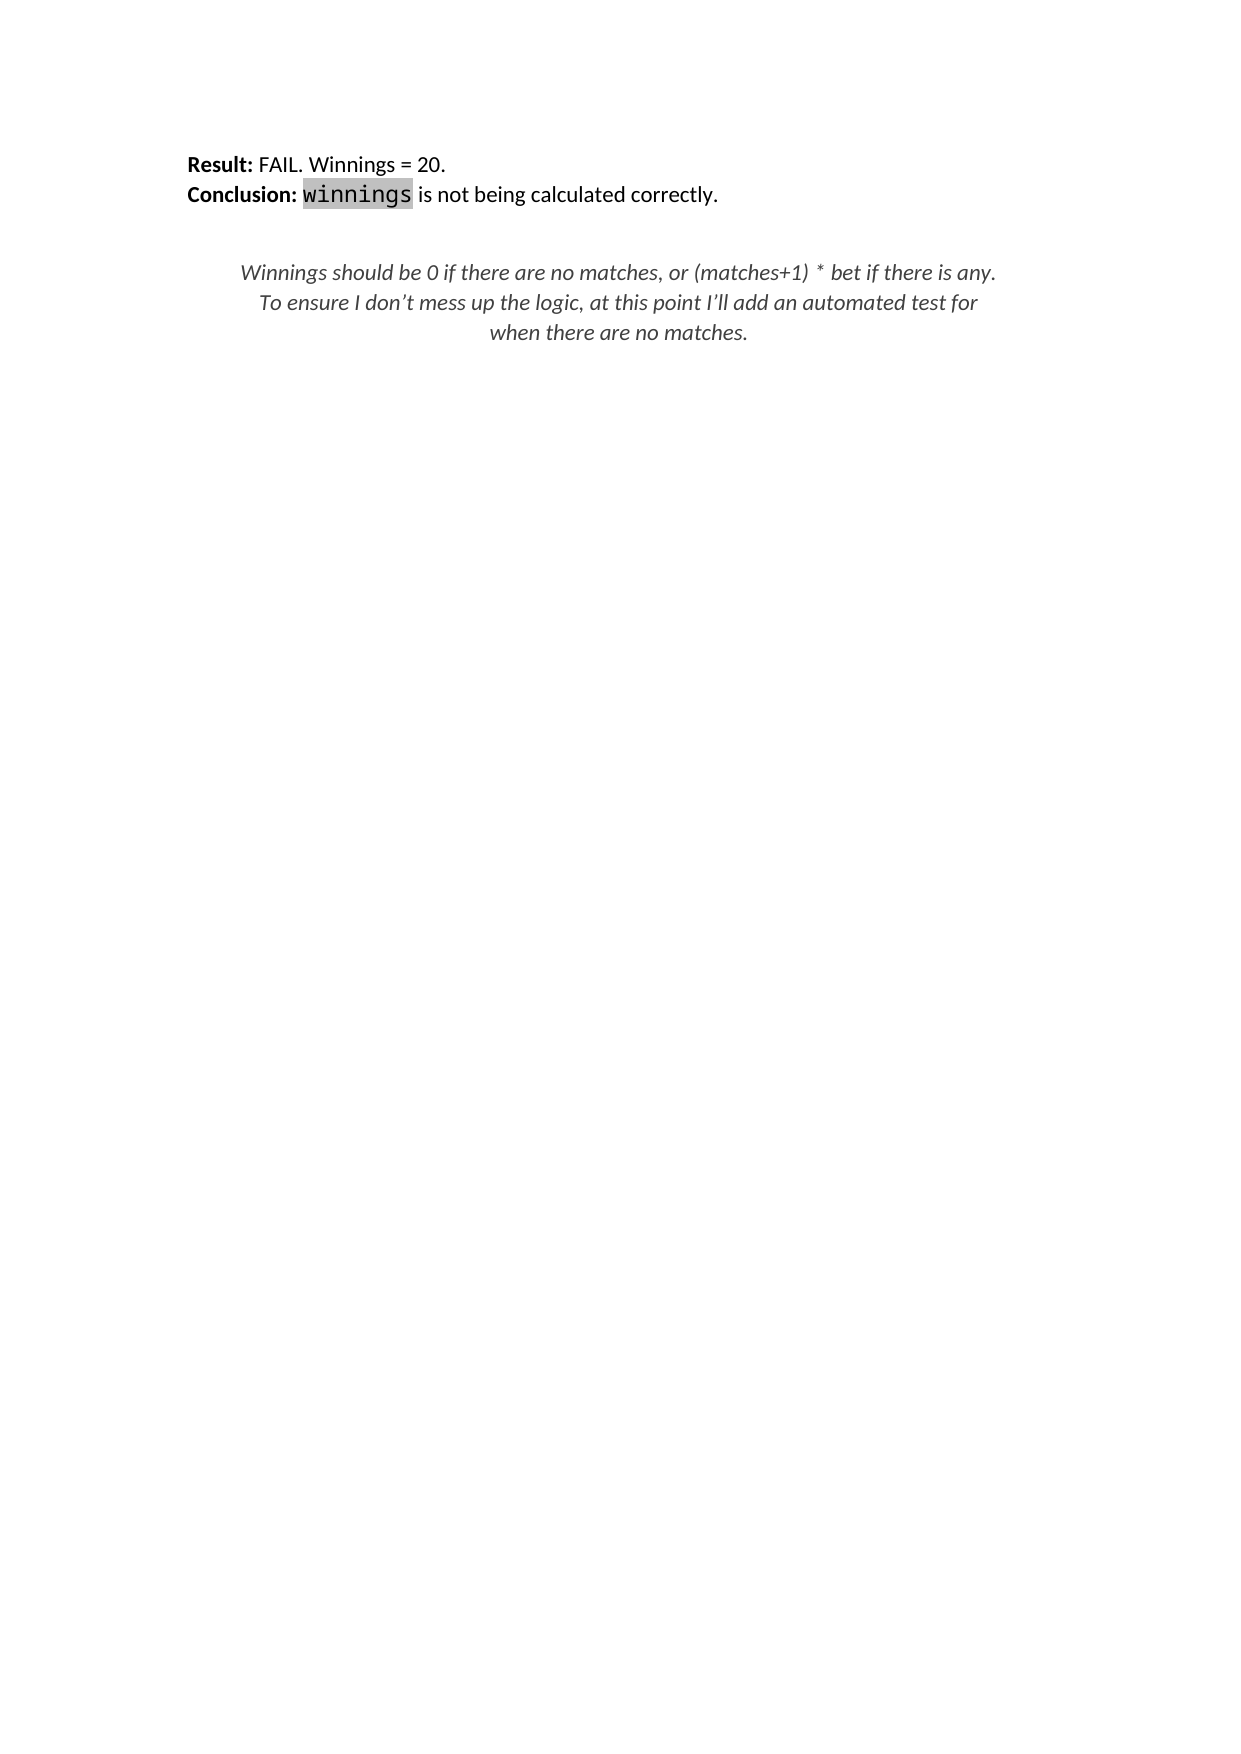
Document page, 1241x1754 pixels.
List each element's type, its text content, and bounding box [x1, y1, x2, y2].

text Conclusion: winnings is not being calculated correctly. [187, 178, 303, 209]
text Conclusion: winnings is not being calculated correctly. [413, 178, 1090, 209]
text Result: FAIL. Winnings = 20. [187, 150, 1090, 178]
